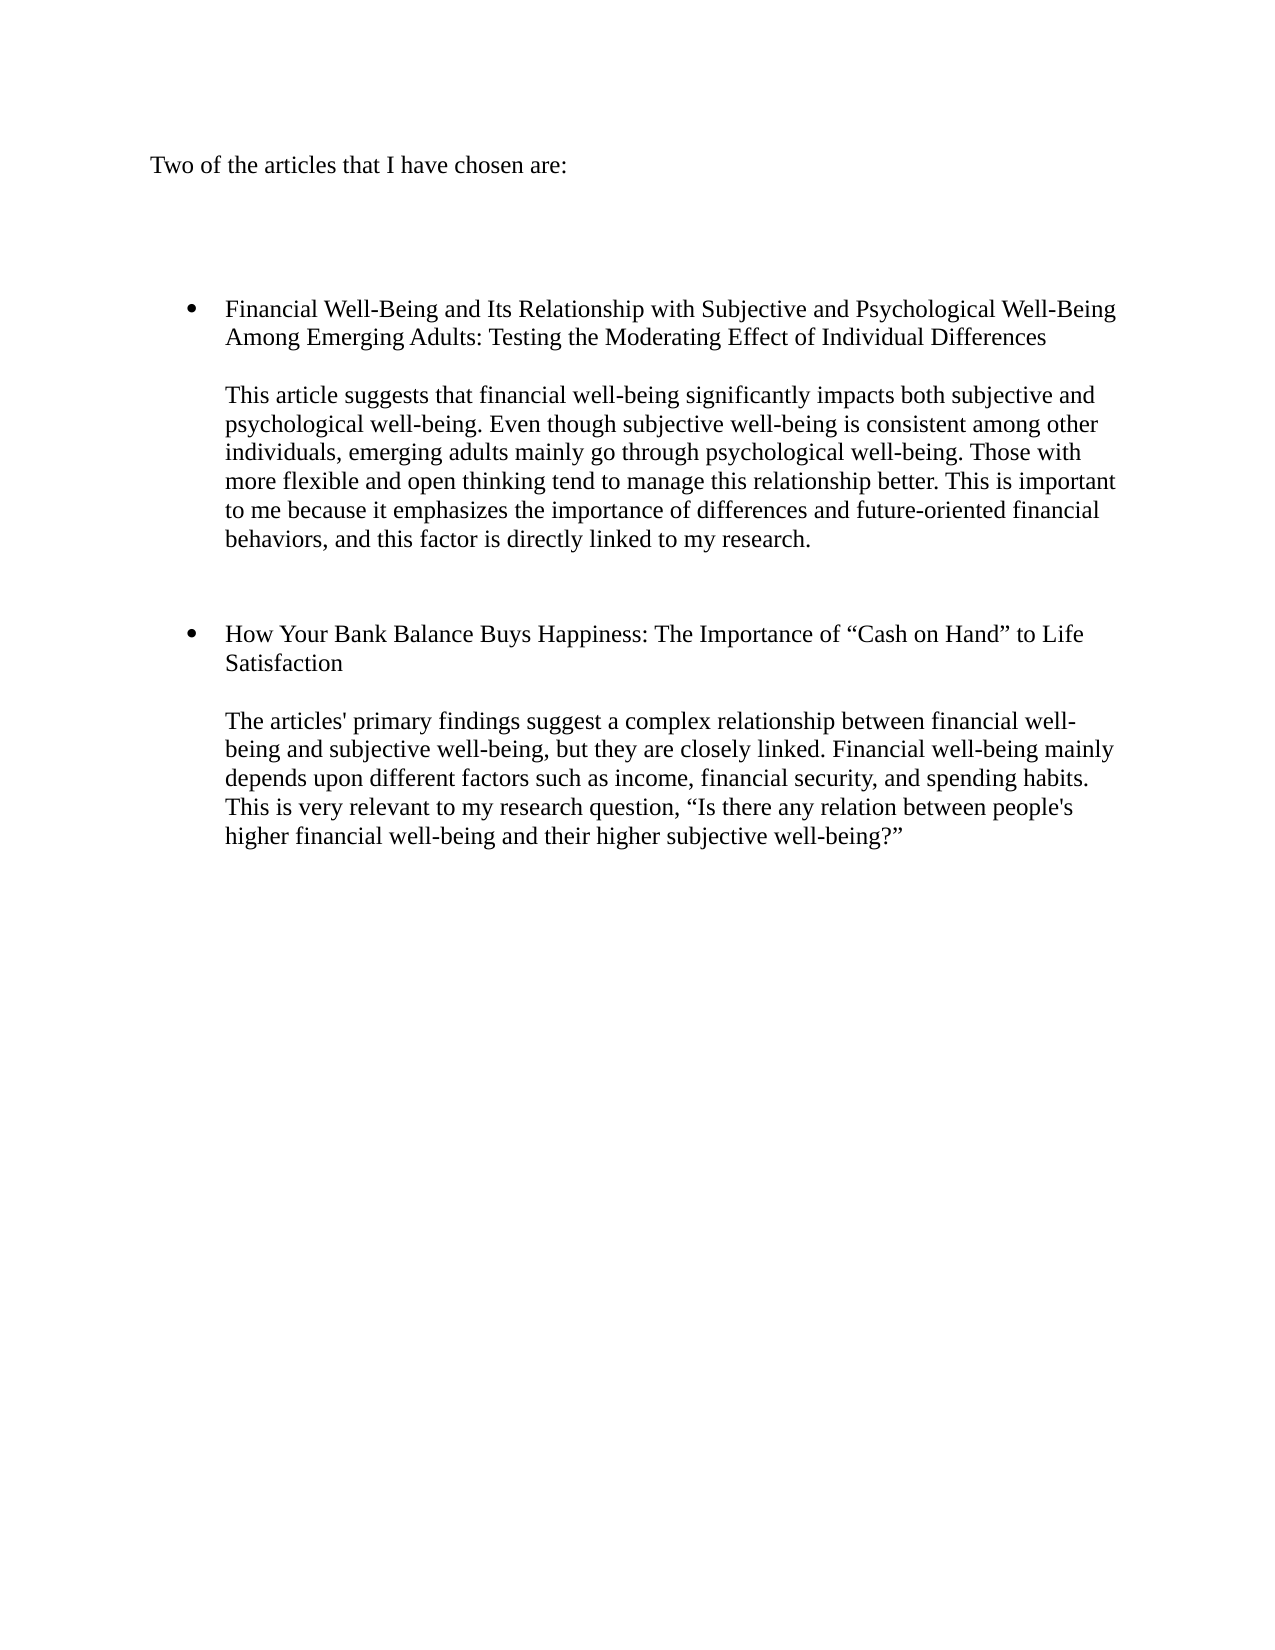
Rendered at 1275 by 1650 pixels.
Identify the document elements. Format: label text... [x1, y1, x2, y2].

text Two of the articles that I have chosen are: [150, 150, 1125, 179]
list This article suggests that financial well-being significantly impacts both subjective and psychological well-being. Even though subjective well-being is consistent among other individuals, emerging adults mainly go through psychological well-being. Those with more flexible and open thinking tend to manage this relationship better. This is important to me because it emphasizes the importance of differences and future-oriented financial behaviors, and this factor is directly linked to my research. [225, 380, 1125, 552]
text The articles' primary findings suggest a complex relationship between financial well-being and subjective well-being, but they are closely linked. Financial well-being mainly depends upon different factors such as income, financial security, and spending habits. This is very relevant to my research question, “Is there any relation between people's higher financial well-being and their higher subjective well-being?” [225, 706, 1125, 849]
list How Your Bank Balance Buys Happiness: The Importance of “Cash on Hand” to Life Satisfaction [187, 619, 1125, 677]
list Financial Well-Being and Its Relationship with Subjective and Psychological Well-Being Among Emerging Adults: Testing the Moderating Effect of Individual Differences [187, 294, 1125, 351]
